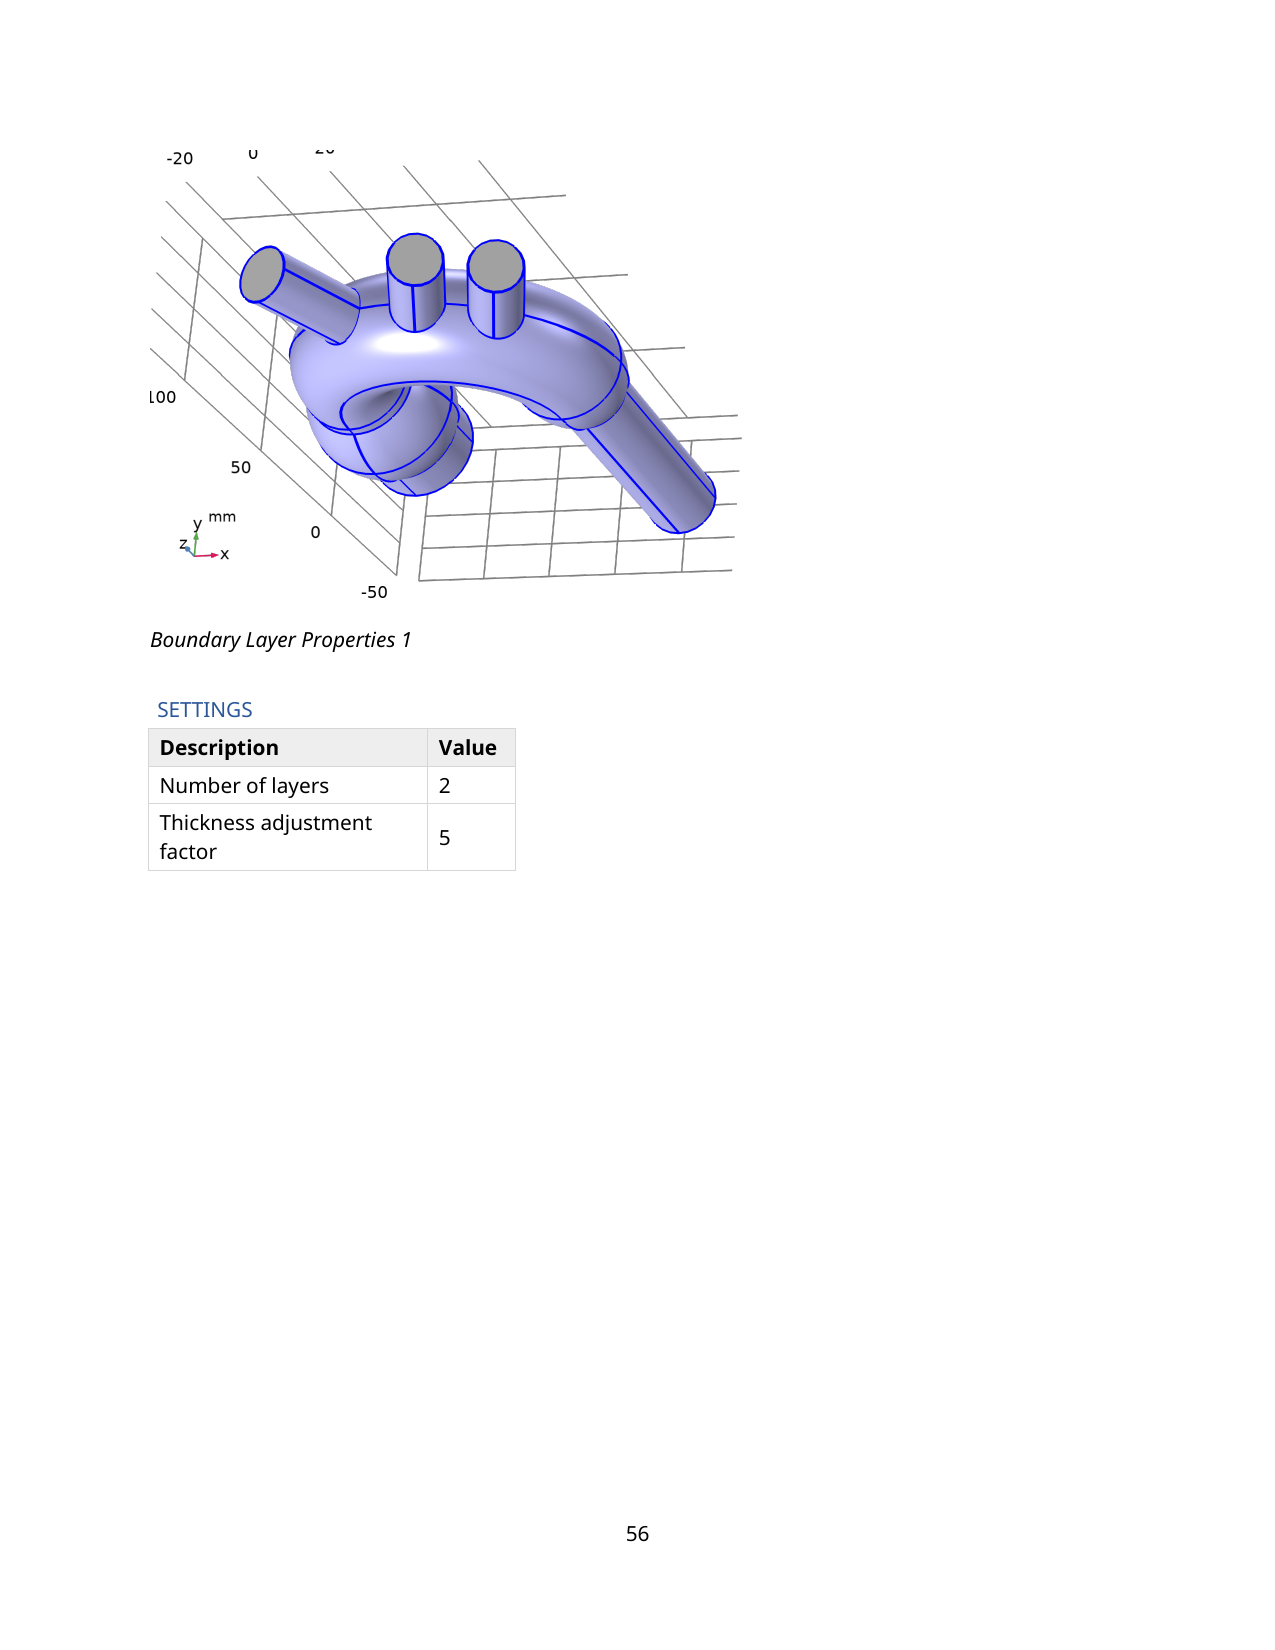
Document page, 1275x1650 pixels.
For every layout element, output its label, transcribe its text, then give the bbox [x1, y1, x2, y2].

text Settings [157, 695, 1125, 723]
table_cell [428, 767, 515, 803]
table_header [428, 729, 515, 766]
picture [150, 150, 750, 600]
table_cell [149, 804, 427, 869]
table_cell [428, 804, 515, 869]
text Boundary Layer Properties 1 [150, 625, 1125, 653]
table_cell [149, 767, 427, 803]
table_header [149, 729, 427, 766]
